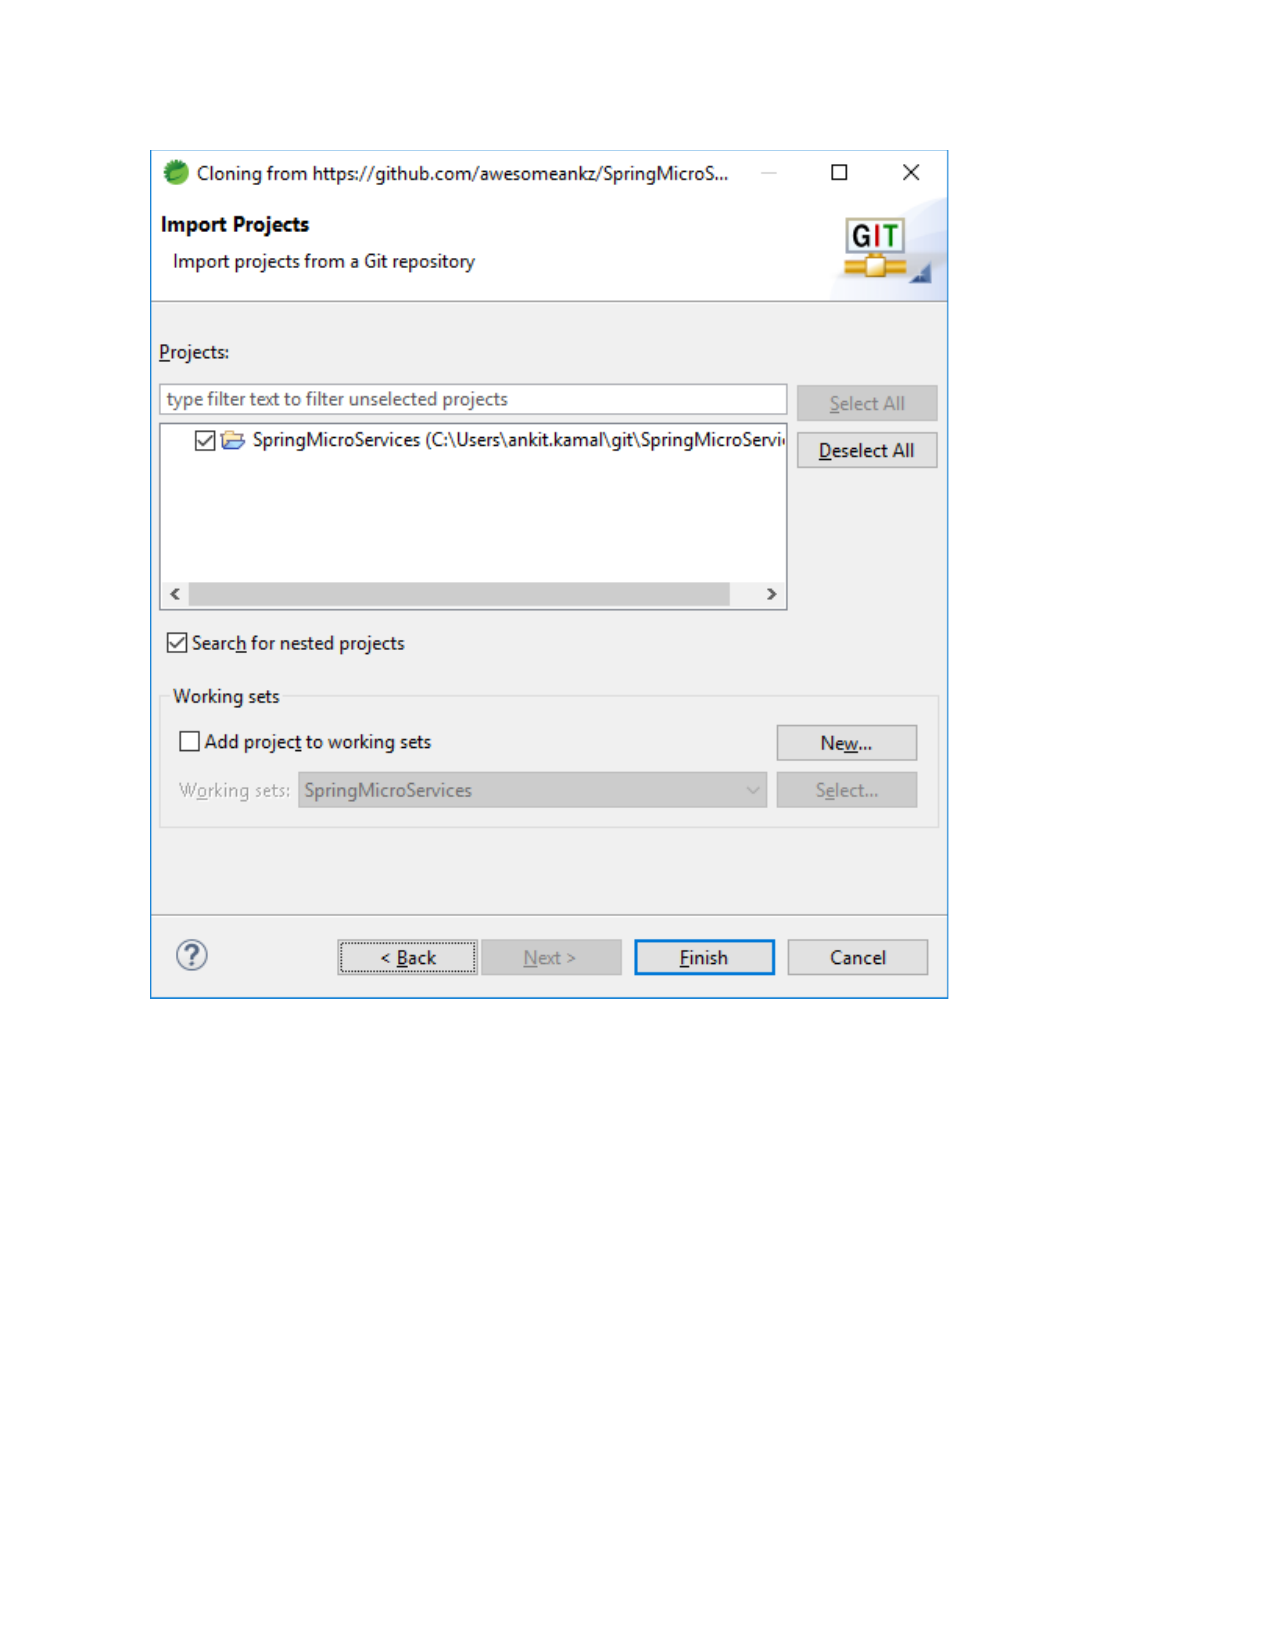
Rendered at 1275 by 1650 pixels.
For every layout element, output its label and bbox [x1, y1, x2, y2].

picture [150, 150, 949, 999]
